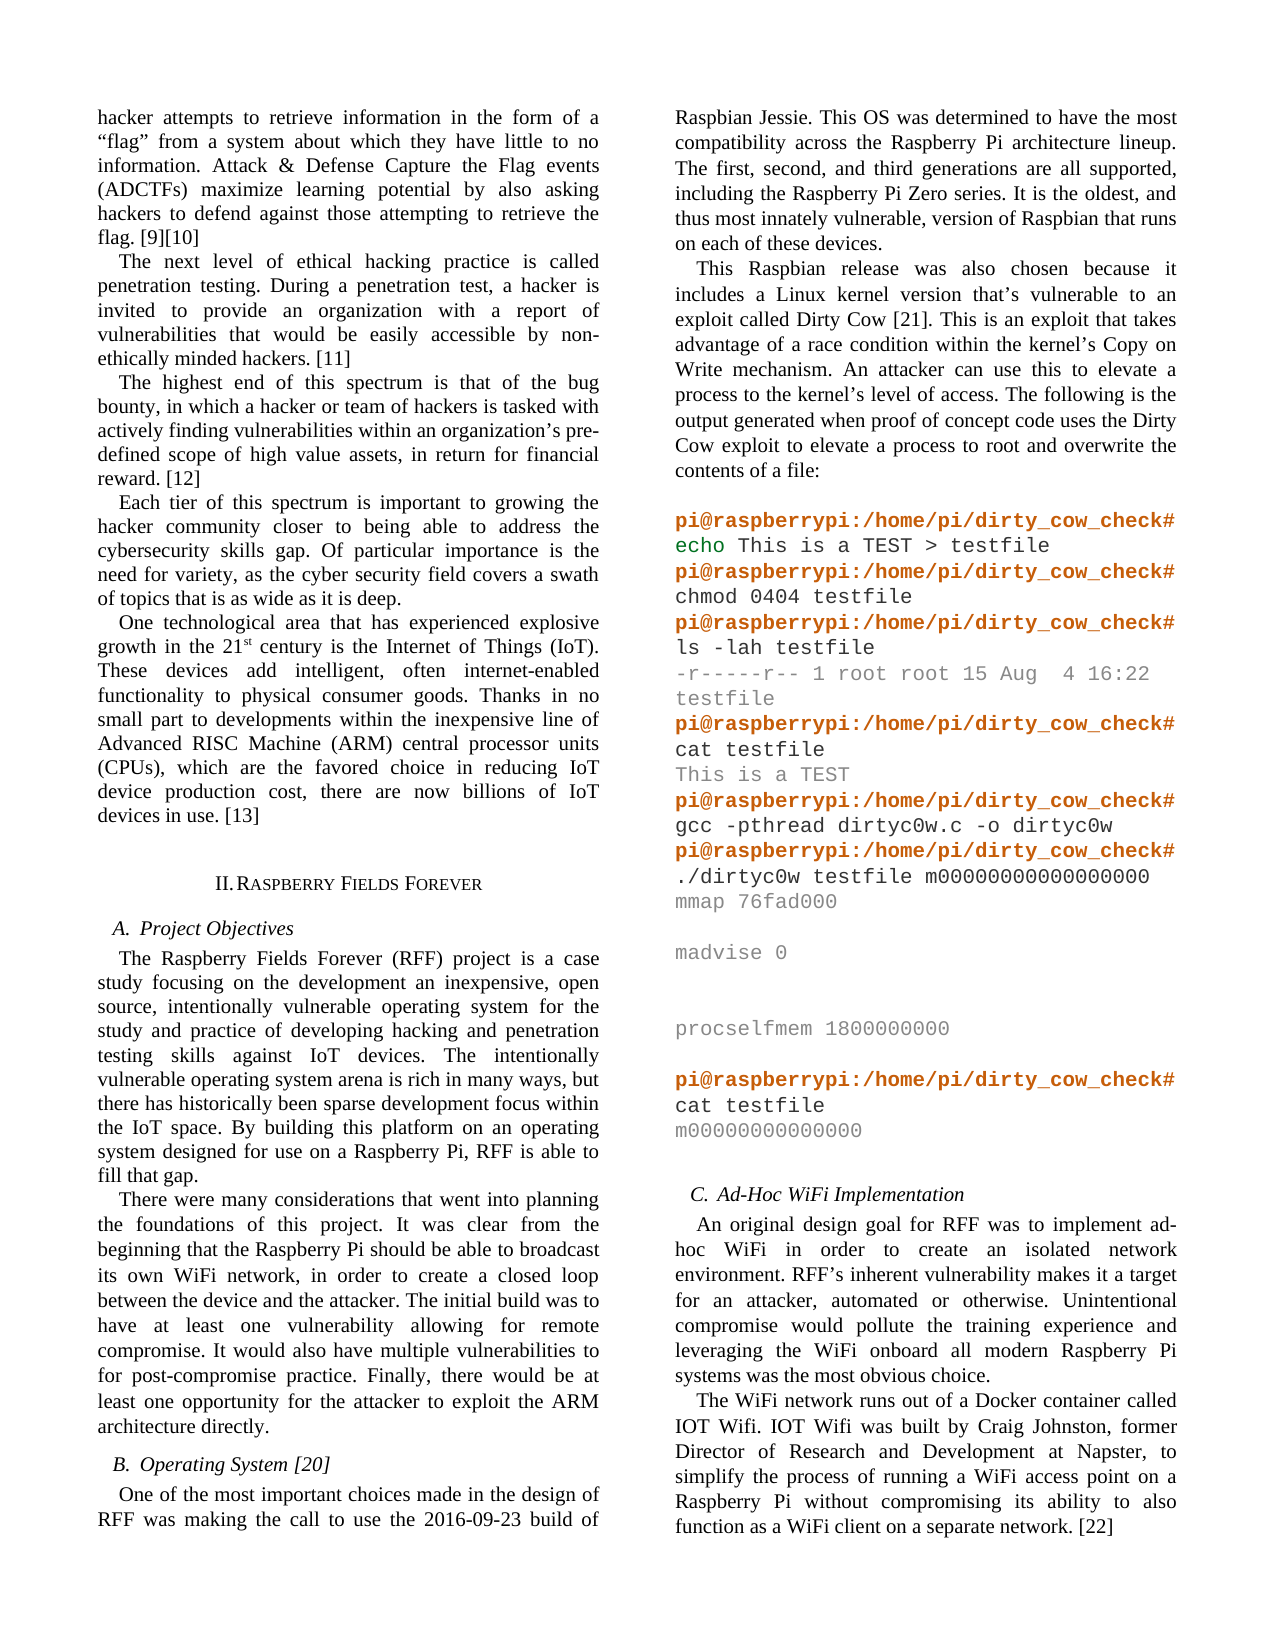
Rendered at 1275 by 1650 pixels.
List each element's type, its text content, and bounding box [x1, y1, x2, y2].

text This is a TEST [675, 762, 1177, 788]
text madvise 0 [675, 940, 1177, 966]
text m00000000000000 [675, 1118, 1177, 1144]
text This Raspbian release was also chosen because it includes a Linux kernel version that’s vulnerable to an exploit called Dirty Cow [21]. This is an exploit that takes advantage of a race condition within the kernel’s Copy on Write mechanism. An attacker can use this to elevate a process to the kernel’s level of access. The following is the output generated when proof of concept code uses the Dirty Cow exploit to elevate a process to root and overwrite the contents of a file: [675, 256, 1177, 482]
text pi@raspberrypi:/home/pi/dirty_cow_check# cat testfile [675, 1067, 1177, 1118]
text pi@raspberrypi:/home/pi/dirty_cow_check# ./dirtyc0w testfile m00000000000000000 [675, 839, 1177, 889]
text One technological area that has experienced explosive growth in the 21st century is the Internet of Things (IoT). These devices add intelligent, often internet-enabled functionality to physical consumer goods. Thanks in no small part to developments within the inexpensive line of Advanced RISC Machine (ARM) central processor units (CPUs), which are the favored choice in reducing IoT device production cost, there are now billions of IoT devices in use. [13] [97, 610, 600, 827]
subtitle Operating System [20] [112, 1451, 600, 1476]
text pi@raspberrypi:/home/pi/dirty_cow_check# chmod 0404 testfile [675, 559, 1177, 610]
subtitle Raspberry Fields Forever [97, 871, 600, 895]
text An original design goal for RFF was to implement ad-hoc WiFi in order to create an isolated network environment. RFF’s inherent vulnerability makes it a target for an attacker, automated or otherwise. Unintentional compromise would pollute the training experience and leveraging the WiFi onboard all modern Raspberry Pi systems was the most obvious choice. [675, 1212, 1177, 1387]
text One of the most important choices made in the design of RFF was making the call to use the 2016-09-23 build of Raspbian Jessie. This OS was determined to have the most compatibility across the Raspberry Pi architecture lineup. The first, second, and third generations are all supported, including the Raspberry Pi Zero series. It is the oldest, and thus most innately vulnerable, version of Raspbian that runs on each of these devices. [675, 105, 1177, 255]
subtitle Project Objectives [112, 916, 600, 940]
text The Raspberry Fields Forever (RFF) project is a case study focusing on the development an inexpensive, open source, intentionally vulnerable operating system for the study and practice of developing hacking and penetration testing skills against IoT devices. The intentionally vulnerable operating system arena is rich in many ways, but there has historically been sparse development focus within the IoT space. By building this platform on an operating system designed for use on a Raspberry Pi, RFF is able to fill that gap. [97, 946, 600, 1187]
text pi@raspberrypi:/home/pi/dirty_cow_check# gcc -pthread dirtyc0w.c -o dirtyc0w [675, 788, 1177, 839]
text mmap 76fad000 [675, 889, 1177, 915]
text The WiFi network runs out of a Docker container called IOT Wifi. IOT Wifi was built by Craig Johnston, former Director of Research and Development at Napster, to simplify the process of running a WiFi access point on a Raspberry Pi without compromising its ability to also function as a WiFi client on a separate network. [22] [675, 1388, 1177, 1538]
text procselfmem 1800000000 [675, 1017, 1177, 1042]
text pi@raspberrypi:/home/pi/dirty_cow_check# echo This is a TEST > testfile [675, 508, 1177, 559]
text pi@raspberrypi:/home/pi/dirty_cow_check# cat testfile [675, 712, 1177, 762]
text There were many considerations that went into planning the foundations of this project. It was clear from the beginning that the Raspberry Pi should be able to broadcast its own WiFi network, in order to create a closed loop between the device and the attacker. The initial build was to have at least one vulnerability allowing for remote compromise. It would also have multiple vulnerabilities to for post-compromise practice. Finally, there would be at least one opportunity for the attacker to exploit the ARM architecture directly. [97, 1187, 600, 1438]
text The highest end of this spectrum is that of the bug bounty, in which a hacker or team of hackers is tasked with actively finding vulnerabilities within an organization’s pre-defined scope of high value assets, in return for financial reward. [12] [97, 370, 600, 490]
text pi@raspberrypi:/home/pi/dirty_cow_check# ls -lah testfile [675, 610, 1177, 661]
text Each tier of this spectrum is important to growing the hacker community closer to being able to address the cybersecurity skills gap. Of particular importance is the need for variety, as the cyber security field covers a swath of topics that is as wide as it is deep. [97, 490, 600, 610]
text The next level of ethical hacking practice is called penetration testing. During a penetration test, a hacker is invited to provide an organization with a report of vulnerabilities that would be easily accessible by non-ethically minded hackers. [11] [97, 249, 600, 370]
subtitle Ad-Hoc WiFi Implementation [690, 1182, 1177, 1206]
text -r-----r-- 1 root root 15 Aug 4 16:22 testfile [675, 661, 1177, 712]
